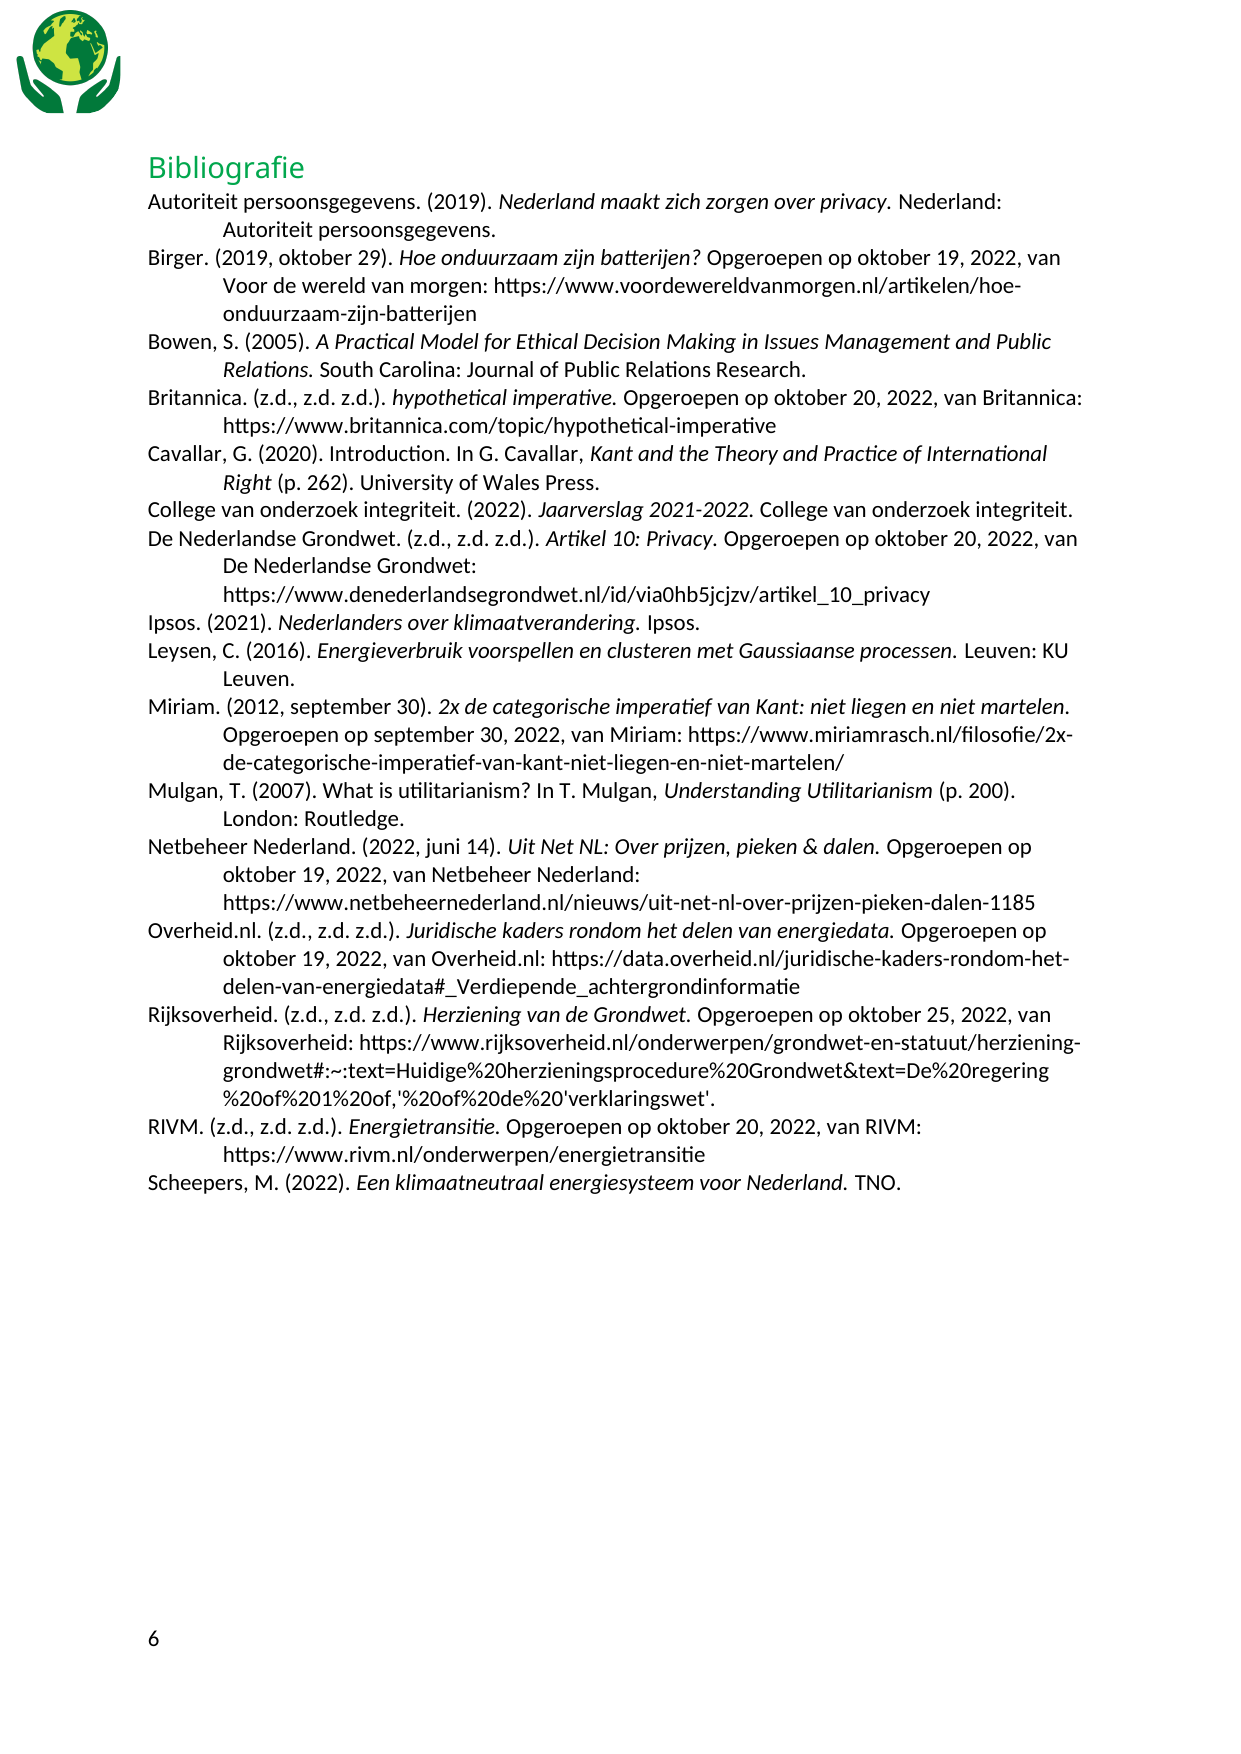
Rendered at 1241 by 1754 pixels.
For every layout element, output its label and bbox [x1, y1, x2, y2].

picture [16, 9, 121, 114]
